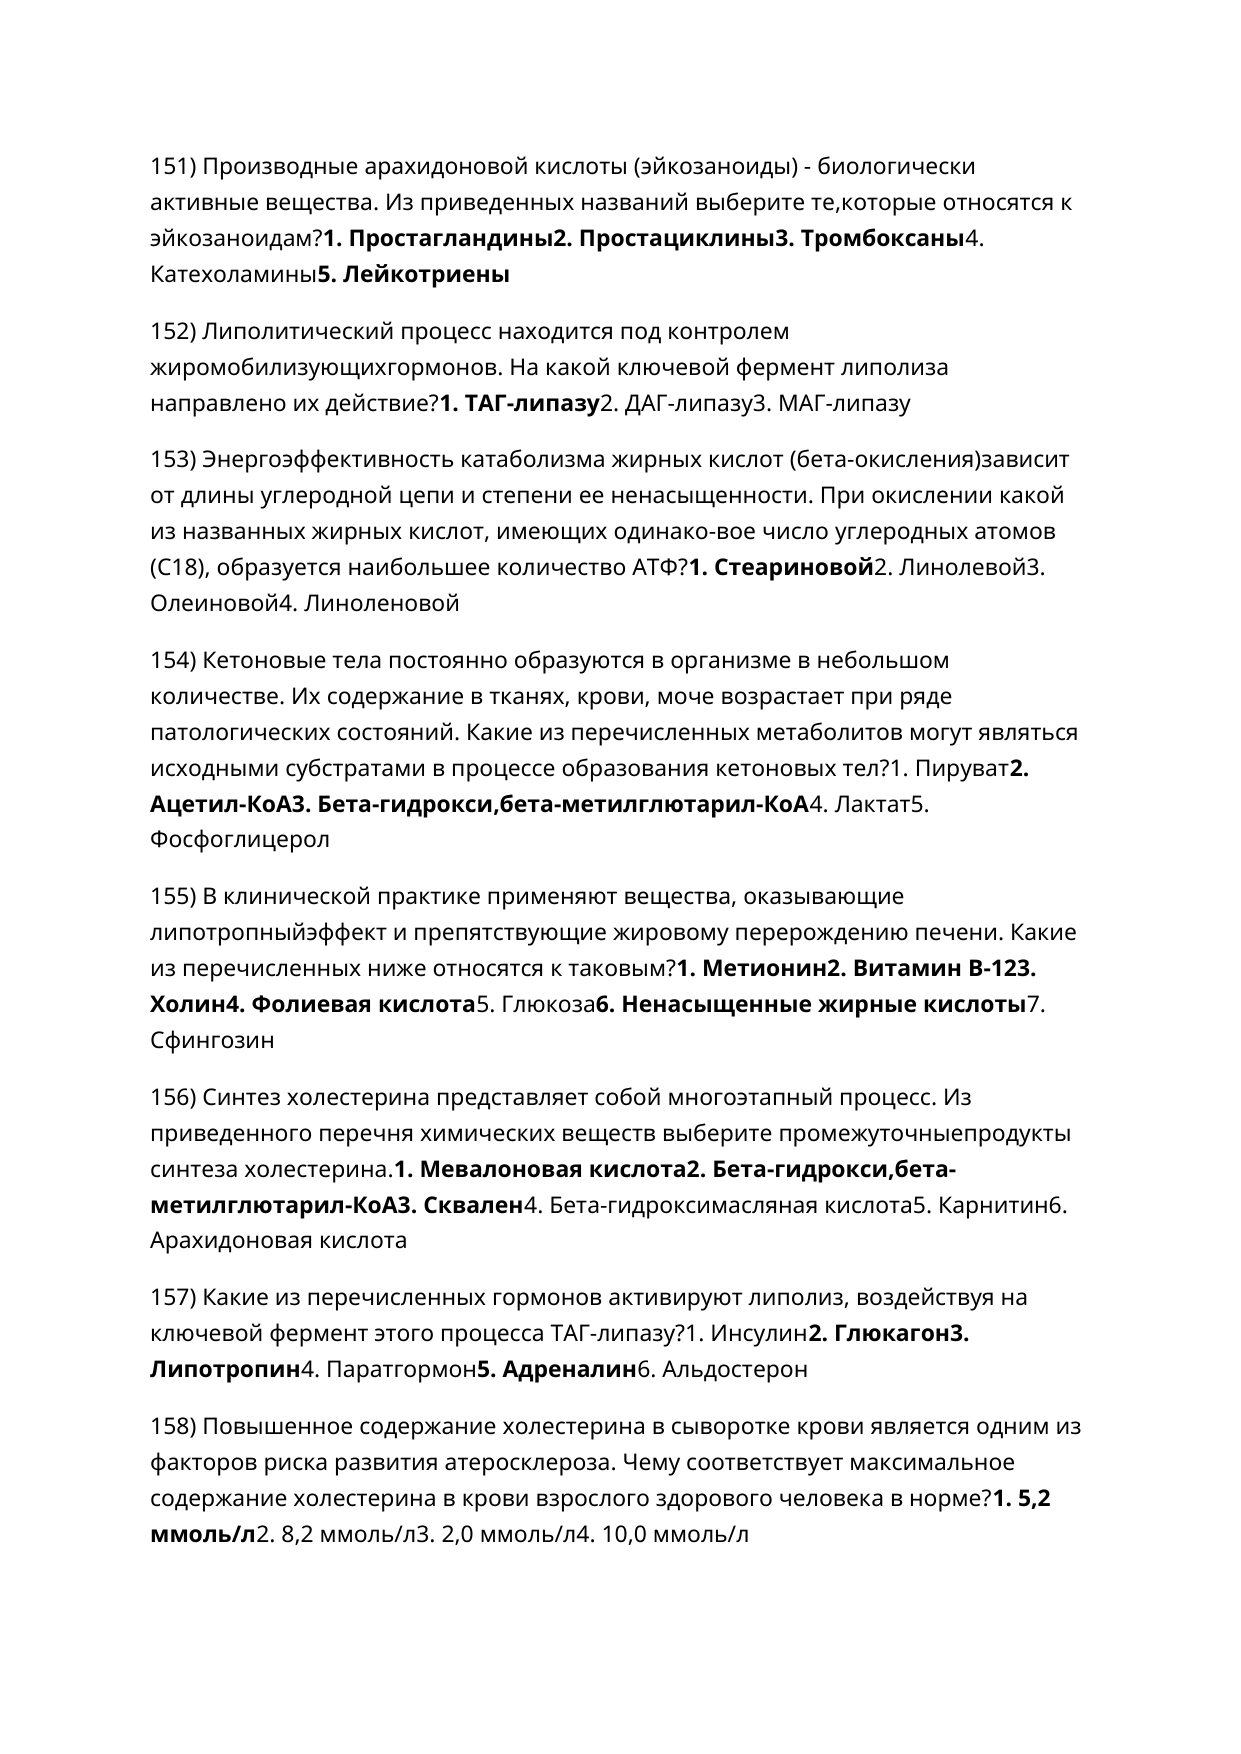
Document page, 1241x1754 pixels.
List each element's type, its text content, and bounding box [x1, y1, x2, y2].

text 155) В клинической практике применяют вещества, оказывающие липотропныйэффект и препятствующие жировому перерождению печени. Какие из перечисленных ниже относятся к таковым? 1. Метионин 2. Витамин В-12 3. Холин 4. Фолиевая кислота 5. Глюкоза 6. Ненасыщенные жирные кислоты 7. Сфингозин [150, 880, 1090, 1055]
text 152) Липолитический процесс находится под контролем жиромобилизующихгормонов. На какой ключевой фермент липолиза направлено их действие? 1. ТАГ-липазу 2. ДАГ-липазу 3. МАГ-липазу [150, 314, 1090, 418]
text 156) Синтез холестерина представляет собой многоэтапный процесс. Из приведенного перечня химических веществ выберите промежуточныепродукты синтеза холестерина. 1. Мевалоновая кислота 2. Бета-гидрокси,бета-метилглютарил-КоА 3. Сквален 4. Бета-гидроксимасляная кислота 5. Карнитин 6. Арахидоновая кислота [150, 1081, 1090, 1256]
text 158) Повышенное содержание холестерина в сыворотке крови является одним из факторов риска развития атеросклероза. Чему соответствует максимальное содержание холестерина в крови взрослого здорового человека в норме? 1. 5,2 ммоль/л 2. 8,2 ммоль/л 3. 2,0 ммоль/л 4. 10,0 ммоль/л [150, 1410, 1090, 1549]
text 153) Энергоэффективность катаболизма жирных кислот (бета-окисления)зависит от длины углеродной цепи и степени ее ненасыщенности. При окислении какой из названных жирных кислот, имеющих одинако-вое число углеродных атомов (С18), образуется наибольшее количество АТФ? 1. Стеариновой 2. Линолевой 3. Олеиновой 4. Линоленовой [150, 443, 1090, 618]
text 154) Кетоновые тела постоянно образуются в организме в небольшом количестве. Их содержание в тканях, крови, моче возрастает при ряде патологических состояний. Какие из перечисленных метаболитов могут являться исходными субстратами в процессе образования кетоновых тел? 1. Пируват 2. Ацетил-КоА 3. Бета-гидрокси,бета-метилглютарил-КоА 4. Лактат 5. Фосфоглицерол [150, 644, 1090, 855]
text 157) Какие из перечисленных гормонов активируют липолиз, воздействуя на ключевой фермент этого процесса ТАГ-липазу? 1. Инсулин 2. Глюкагон 3. Липотропин 4. Паратгормон 5. Адреналин 6. Альдостерон [150, 1281, 1090, 1384]
text 151) Производные арахидоновой кислоты (эйкозаноиды) - биологически активные вещества. Из приведенных названий выберите те,которые относятся к эйкозаноидам? 1. Простагландины 2. Простациклины 3. Тромбоксаны 4. Катехоламины 5. Лейкотриены [150, 150, 1090, 289]
